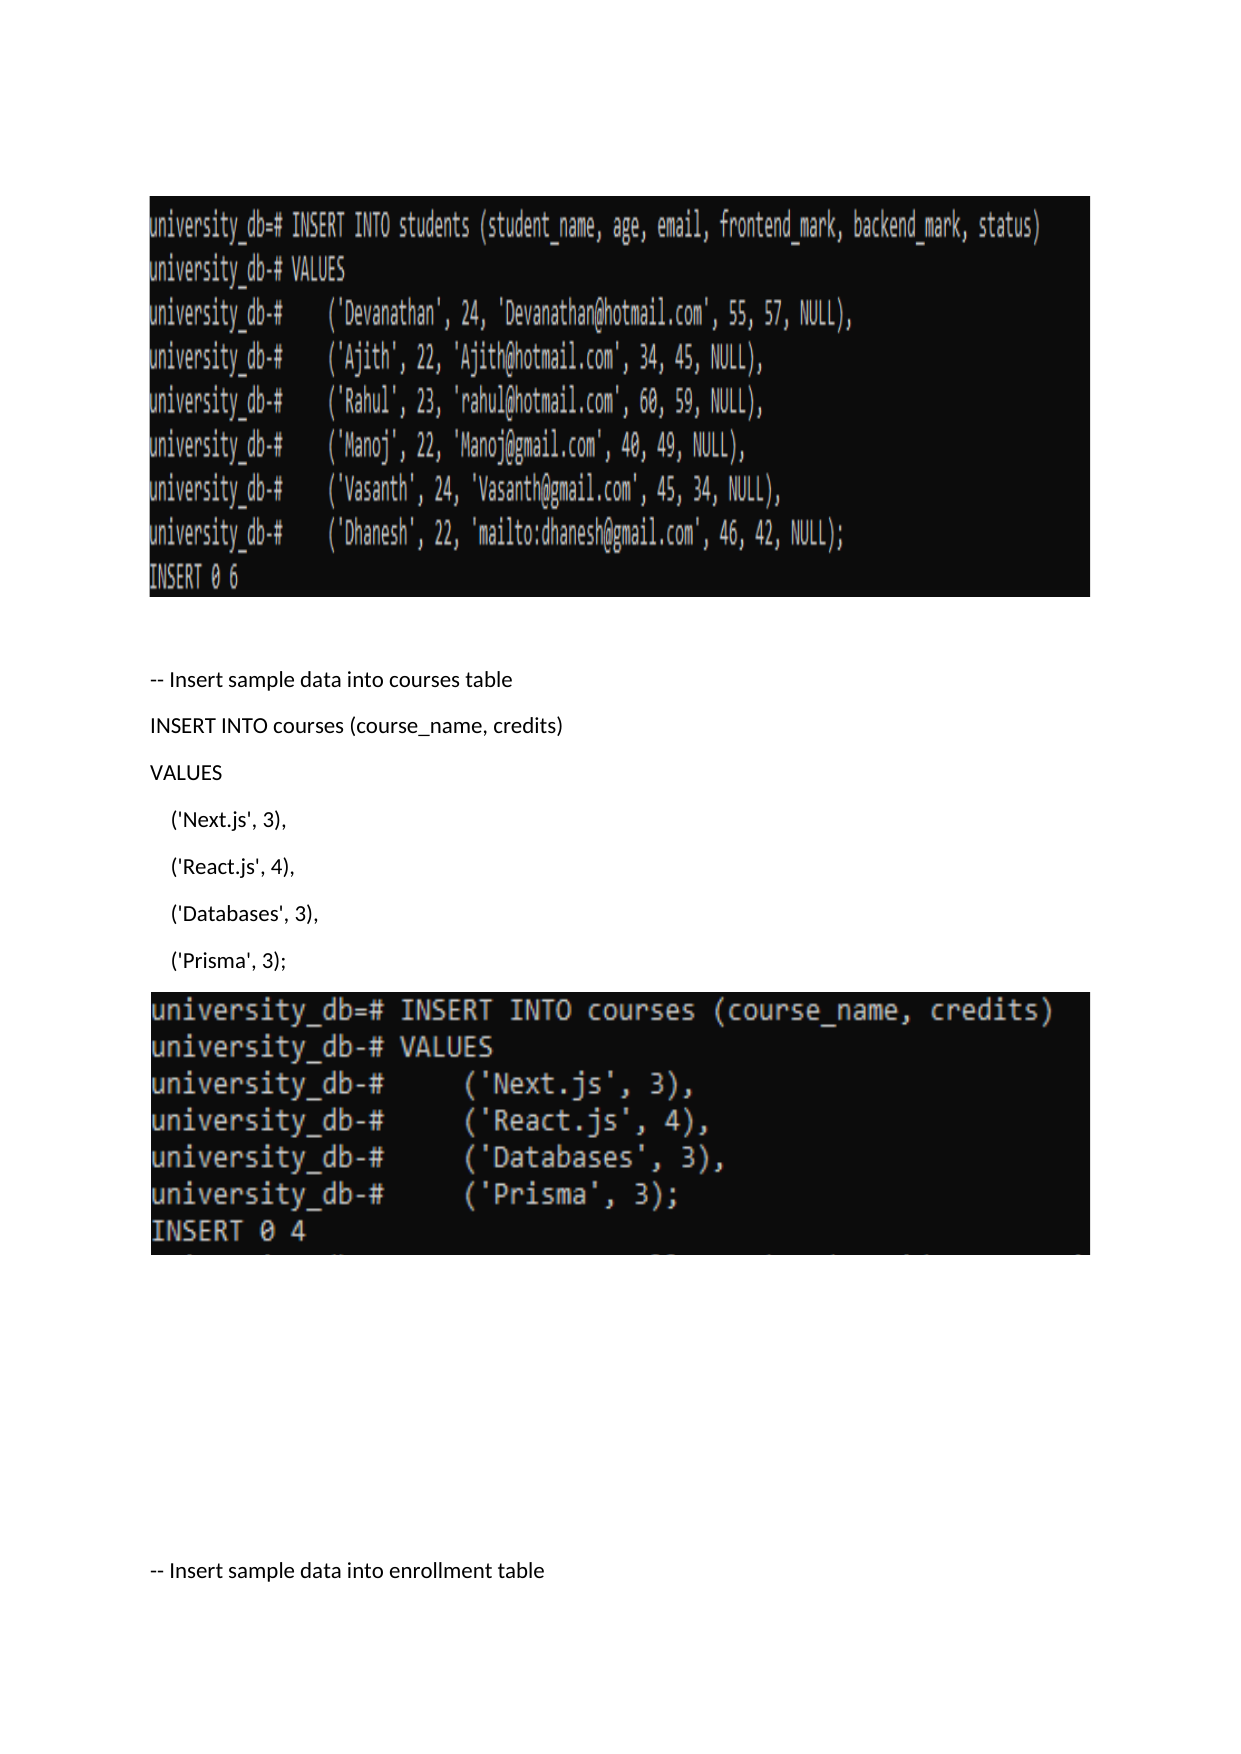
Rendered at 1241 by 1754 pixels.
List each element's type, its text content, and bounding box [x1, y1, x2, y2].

text -- Insert sample data into courses table [150, 665, 1090, 693]
text -- Insert sample data into enrollment table [150, 1556, 1090, 1584]
text ('React.js', 4), [150, 852, 1090, 880]
text ('Prisma', 3); [150, 946, 1090, 974]
text VALUES [150, 758, 1090, 787]
picture [151, 992, 1091, 1255]
text ('Databases', 3), [150, 899, 1090, 927]
text INSERT INTO courses (course_name, credits) [150, 712, 1090, 740]
text ('Next.js', 3), [150, 805, 1090, 833]
picture [149, 196, 1091, 597]
